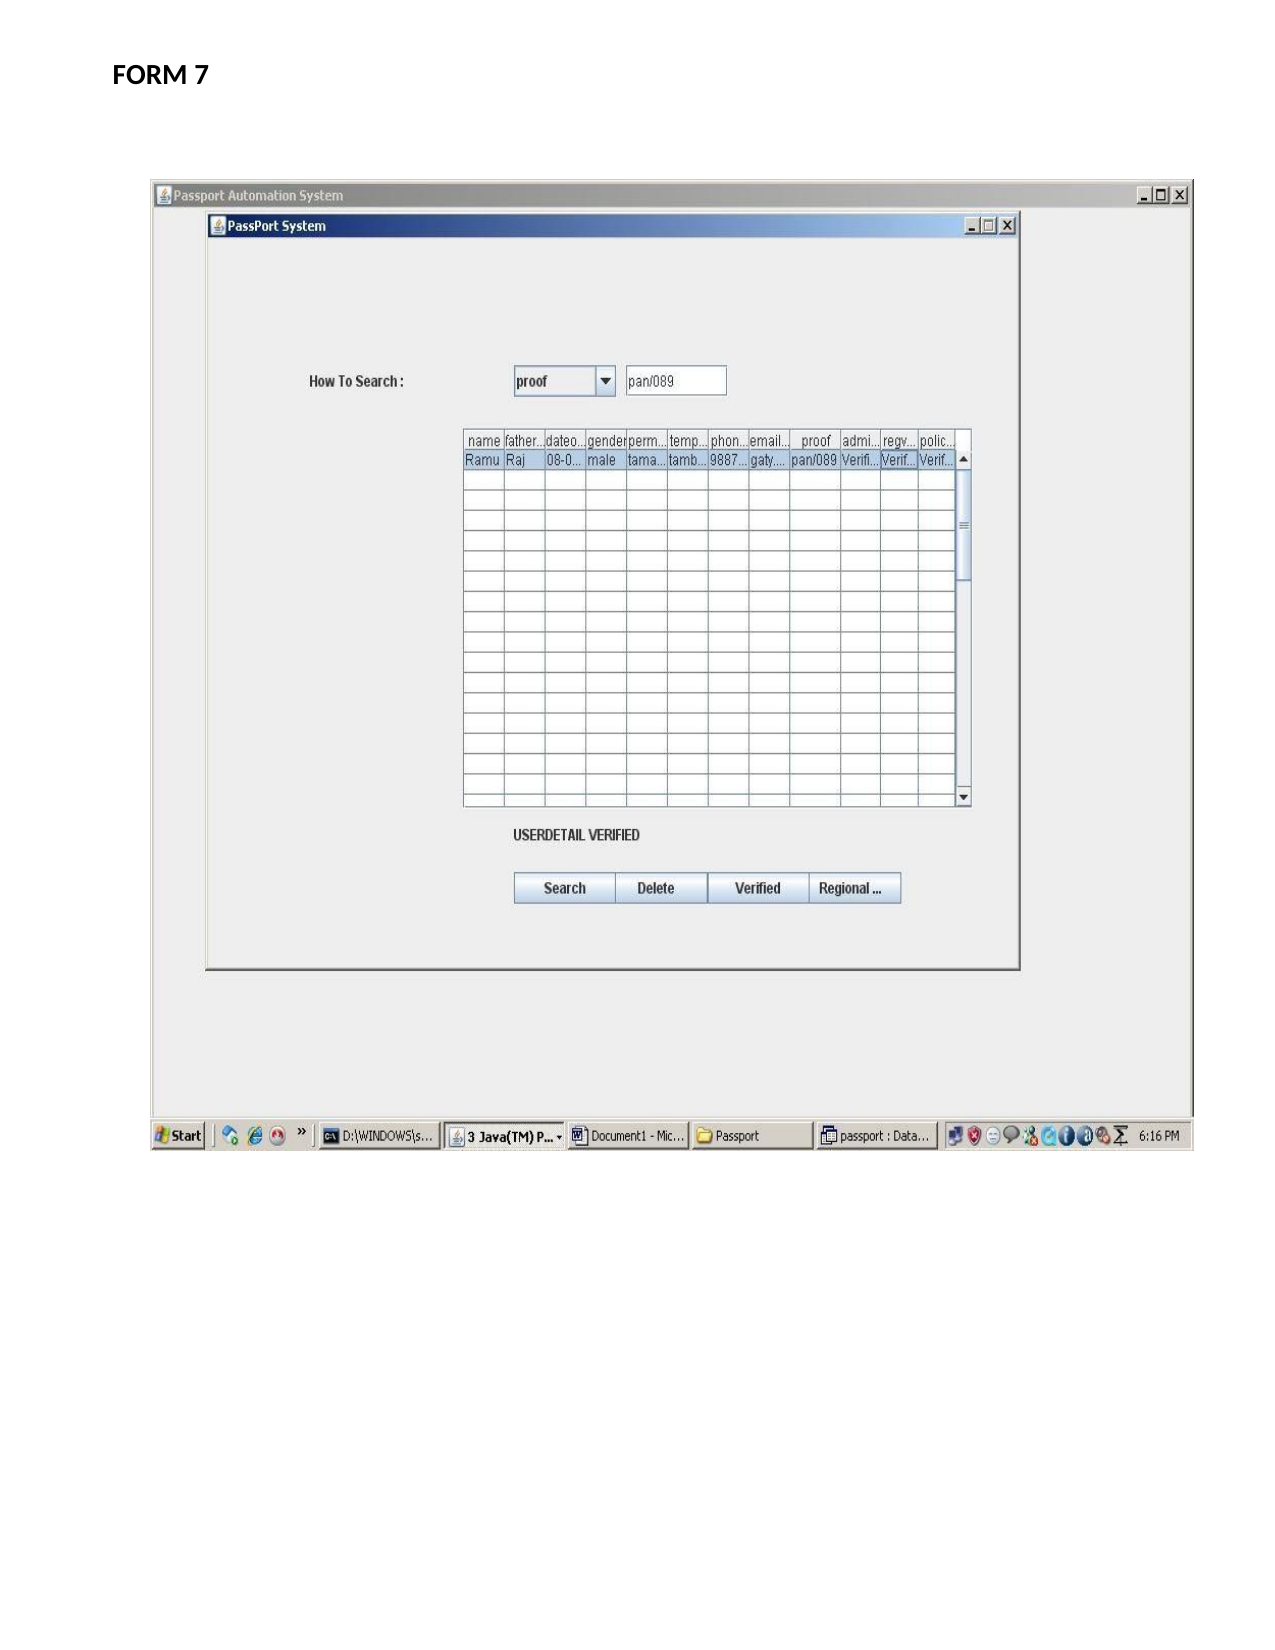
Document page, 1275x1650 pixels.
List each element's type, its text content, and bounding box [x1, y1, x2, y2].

text FORM 7 [112, 56, 1237, 91]
picture [150, 179, 1194, 1151]
